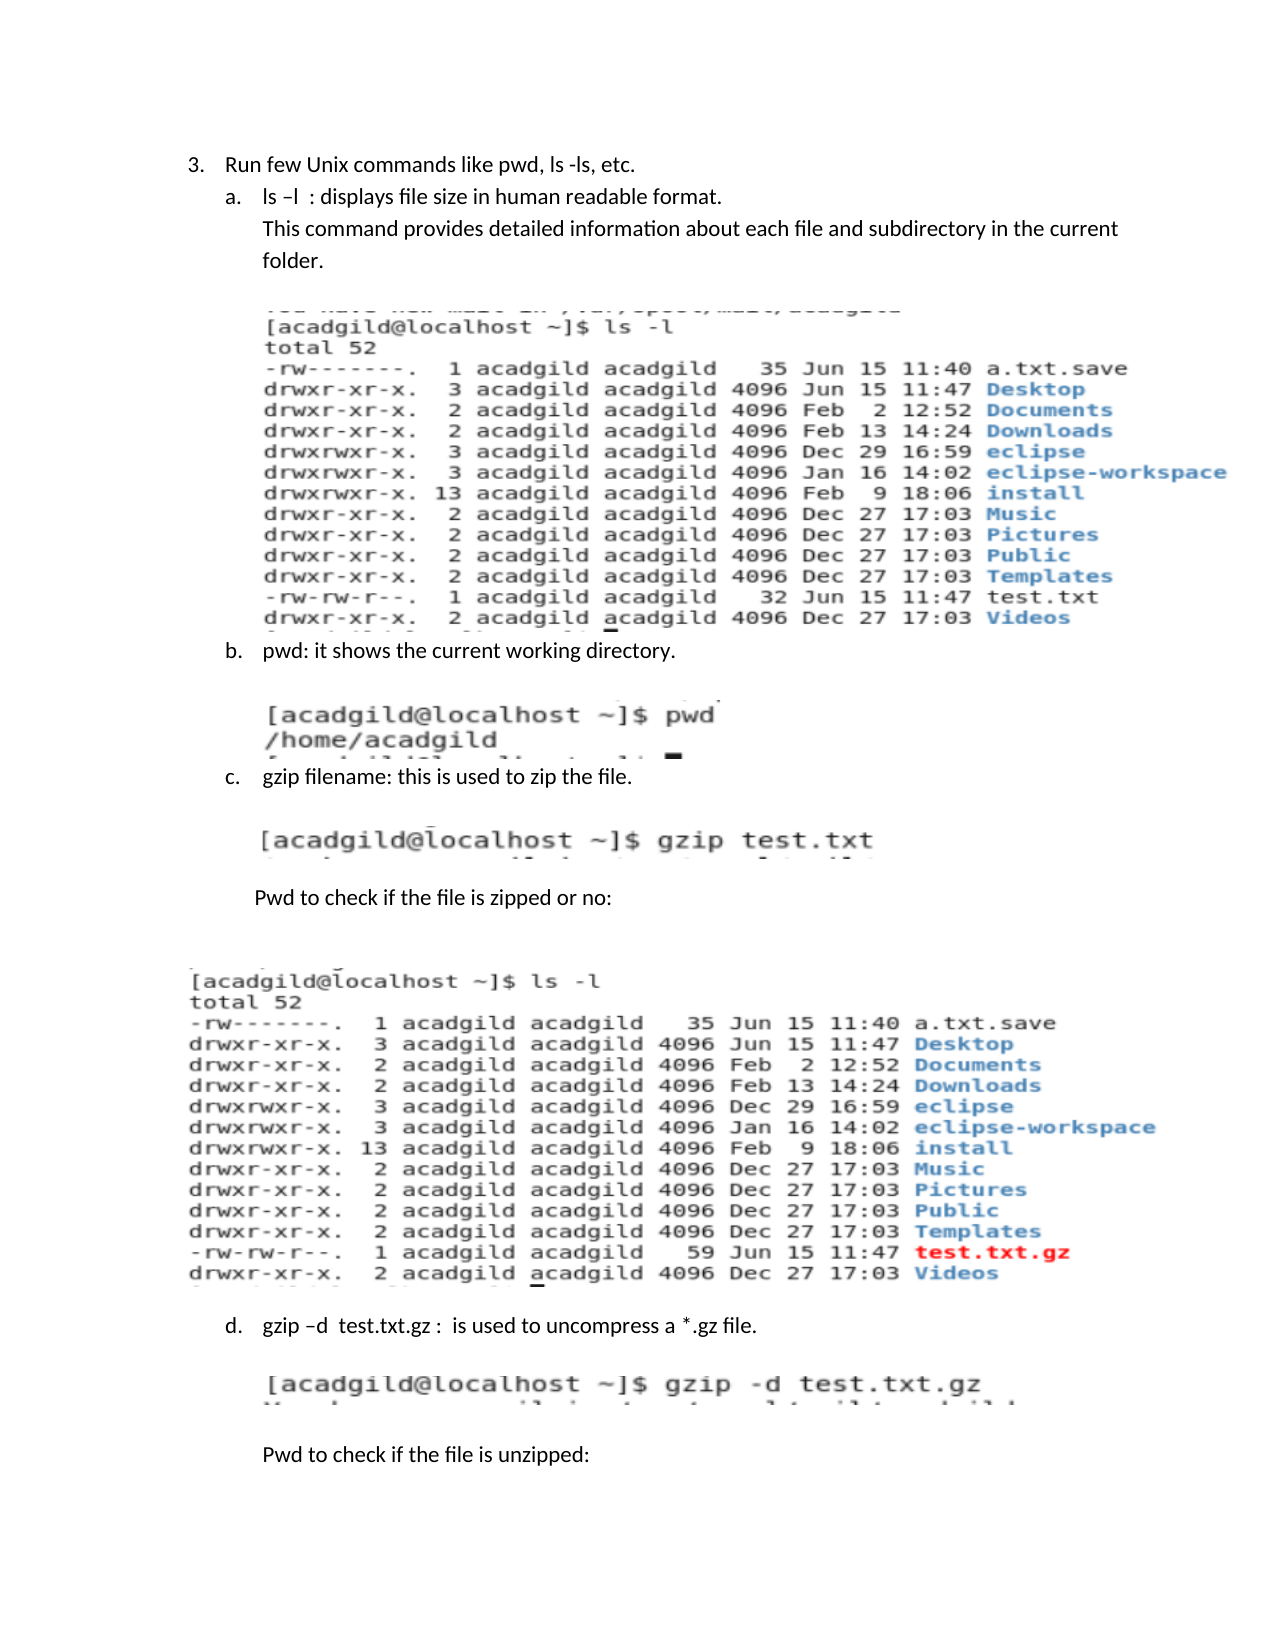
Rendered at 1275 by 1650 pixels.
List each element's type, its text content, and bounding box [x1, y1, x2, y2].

picture [187, 968, 1163, 1287]
picture [262, 826, 887, 859]
picture [262, 1376, 1032, 1405]
list This command provides detailed information about each file and subdirectory in the current folder. [262, 214, 1125, 274]
list gzip –d test.txt.gz : is used to uncompress a *.gz file. [225, 1312, 1125, 1340]
list gzip filename: this is used to zip the file. [225, 762, 1125, 791]
list Pwd to check if the file is unzipped: [262, 1441, 1125, 1468]
text Pwd to check if the file is zipped or no: [187, 883, 1125, 911]
picture [262, 700, 721, 759]
picture [262, 311, 1238, 632]
list Run few Unix commands like pwd, ls -ls, etc. [187, 150, 1125, 178]
list ls –l : displays file size in human readable format. [225, 182, 1125, 210]
list pwd: it shows the current working directory. [225, 636, 1125, 664]
